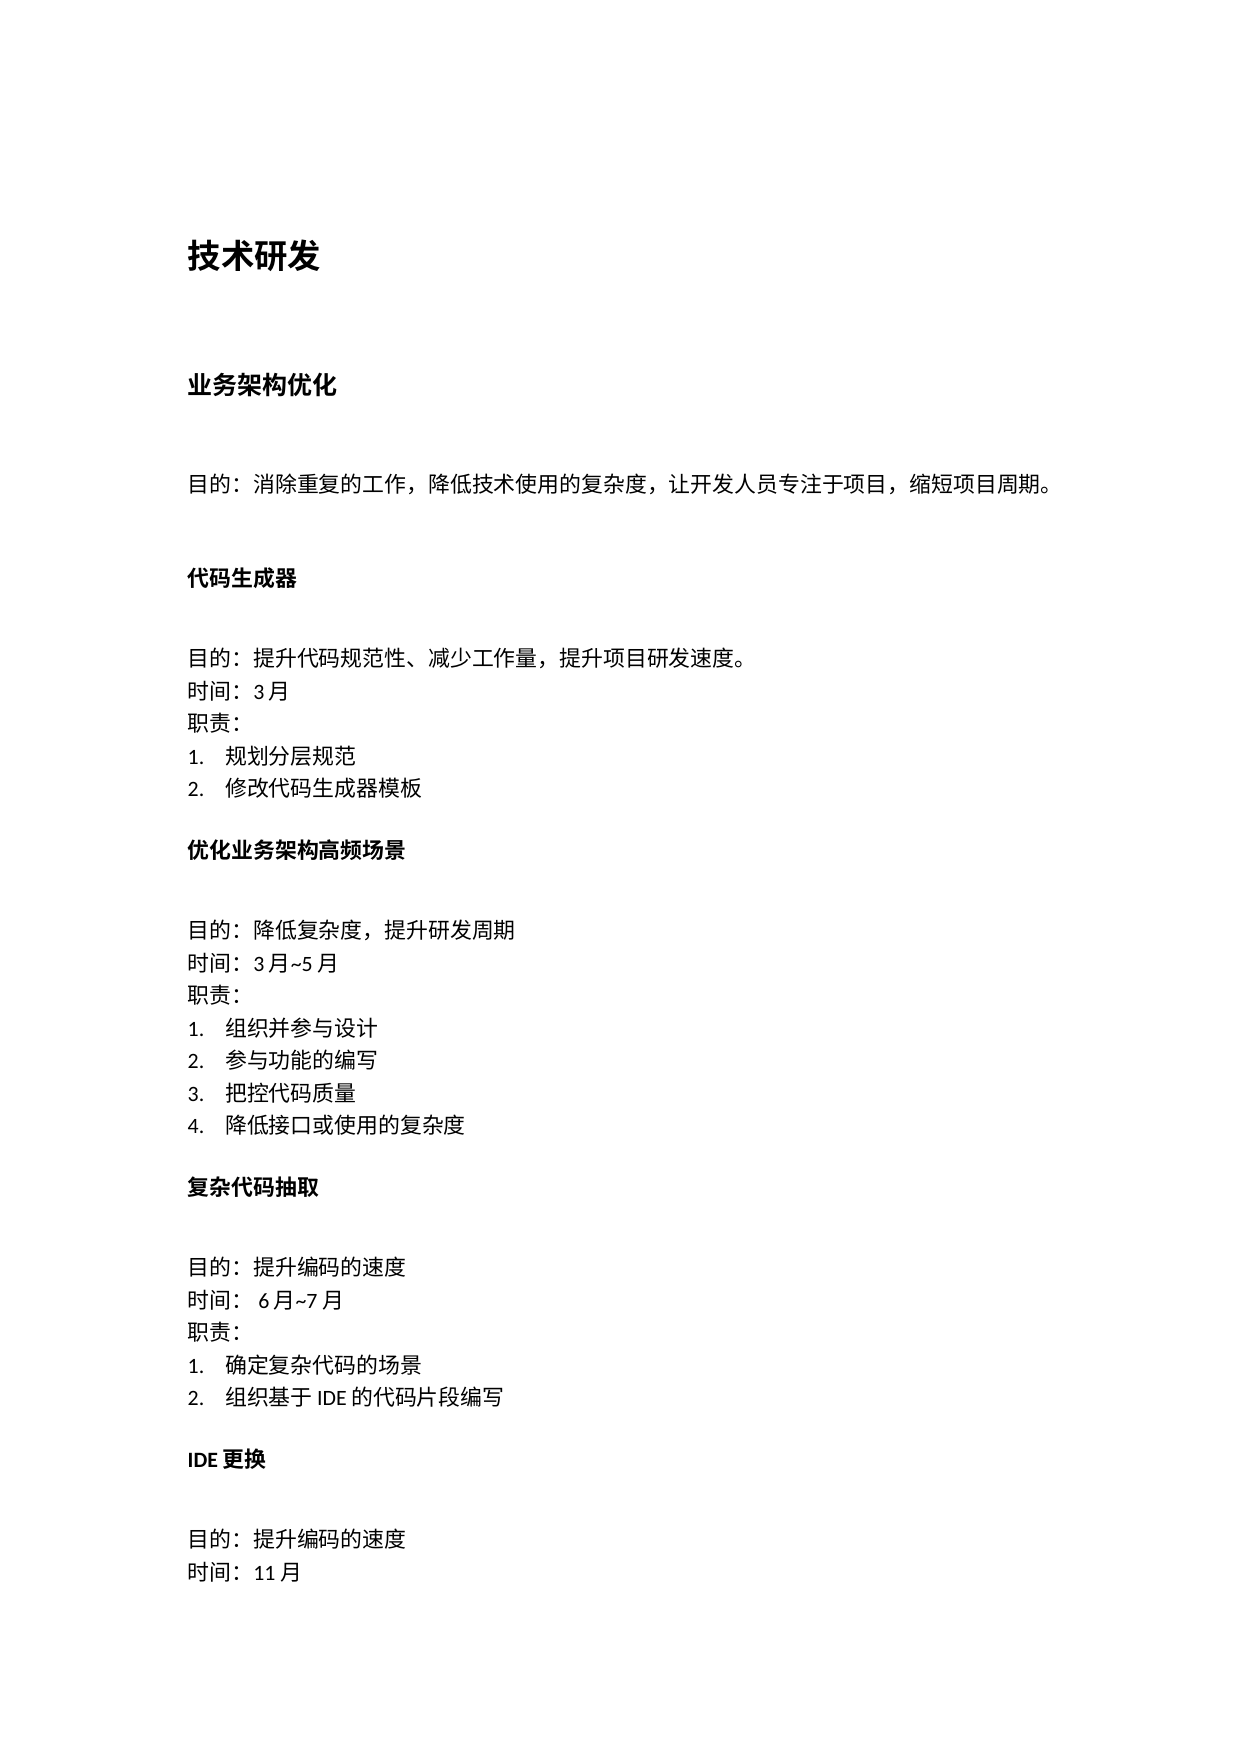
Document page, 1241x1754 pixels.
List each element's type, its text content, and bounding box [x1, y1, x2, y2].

text 目的：降低复杂度，提升研发周期 [187, 913, 1053, 945]
text 目的：提升编码的速度 [187, 1250, 1053, 1282]
list 规划分层规范 [187, 738, 1053, 771]
list 降低接口或使用的复杂度 [187, 1108, 1053, 1140]
subtitle 代码生成器 [187, 560, 1053, 593]
text 目的：消除重复的工作，降低技术使用的复杂度，让开发人员专注于项目，缩短项目周期。 [187, 466, 1053, 499]
text 时间： 6月~7月 [187, 1282, 1053, 1315]
subtitle 业务架构优化 [187, 351, 1053, 416]
list 修改代码生成器模板 [187, 771, 1053, 803]
subtitle 技术研发 [187, 222, 1053, 287]
text 职责： [187, 1315, 1053, 1347]
text 职责： [187, 706, 1053, 738]
text 时间：3月~5月 [187, 945, 1053, 978]
list 参与功能的编写 [187, 1043, 1053, 1075]
text 目的：提升编码的速度 [187, 1522, 1053, 1554]
list 组织基于IDE的代码片段编写 [187, 1380, 1053, 1412]
text 目的：提升代码规范性、减少工作量，提升项目研发速度。 [187, 641, 1053, 673]
list 确定复杂代码的场景 [187, 1347, 1053, 1380]
text 职责： [187, 978, 1053, 1010]
list 组织并参与设计 [187, 1010, 1053, 1043]
list 把控代码质量 [187, 1075, 1053, 1108]
subtitle 复杂代码抽取 [187, 1169, 1053, 1202]
text 时间：3月 [187, 673, 1053, 706]
text 时间：11月 [187, 1554, 1053, 1587]
subtitle 优化业务架构高频场景 [187, 832, 1053, 865]
subtitle IDE更换 [187, 1442, 1053, 1474]
